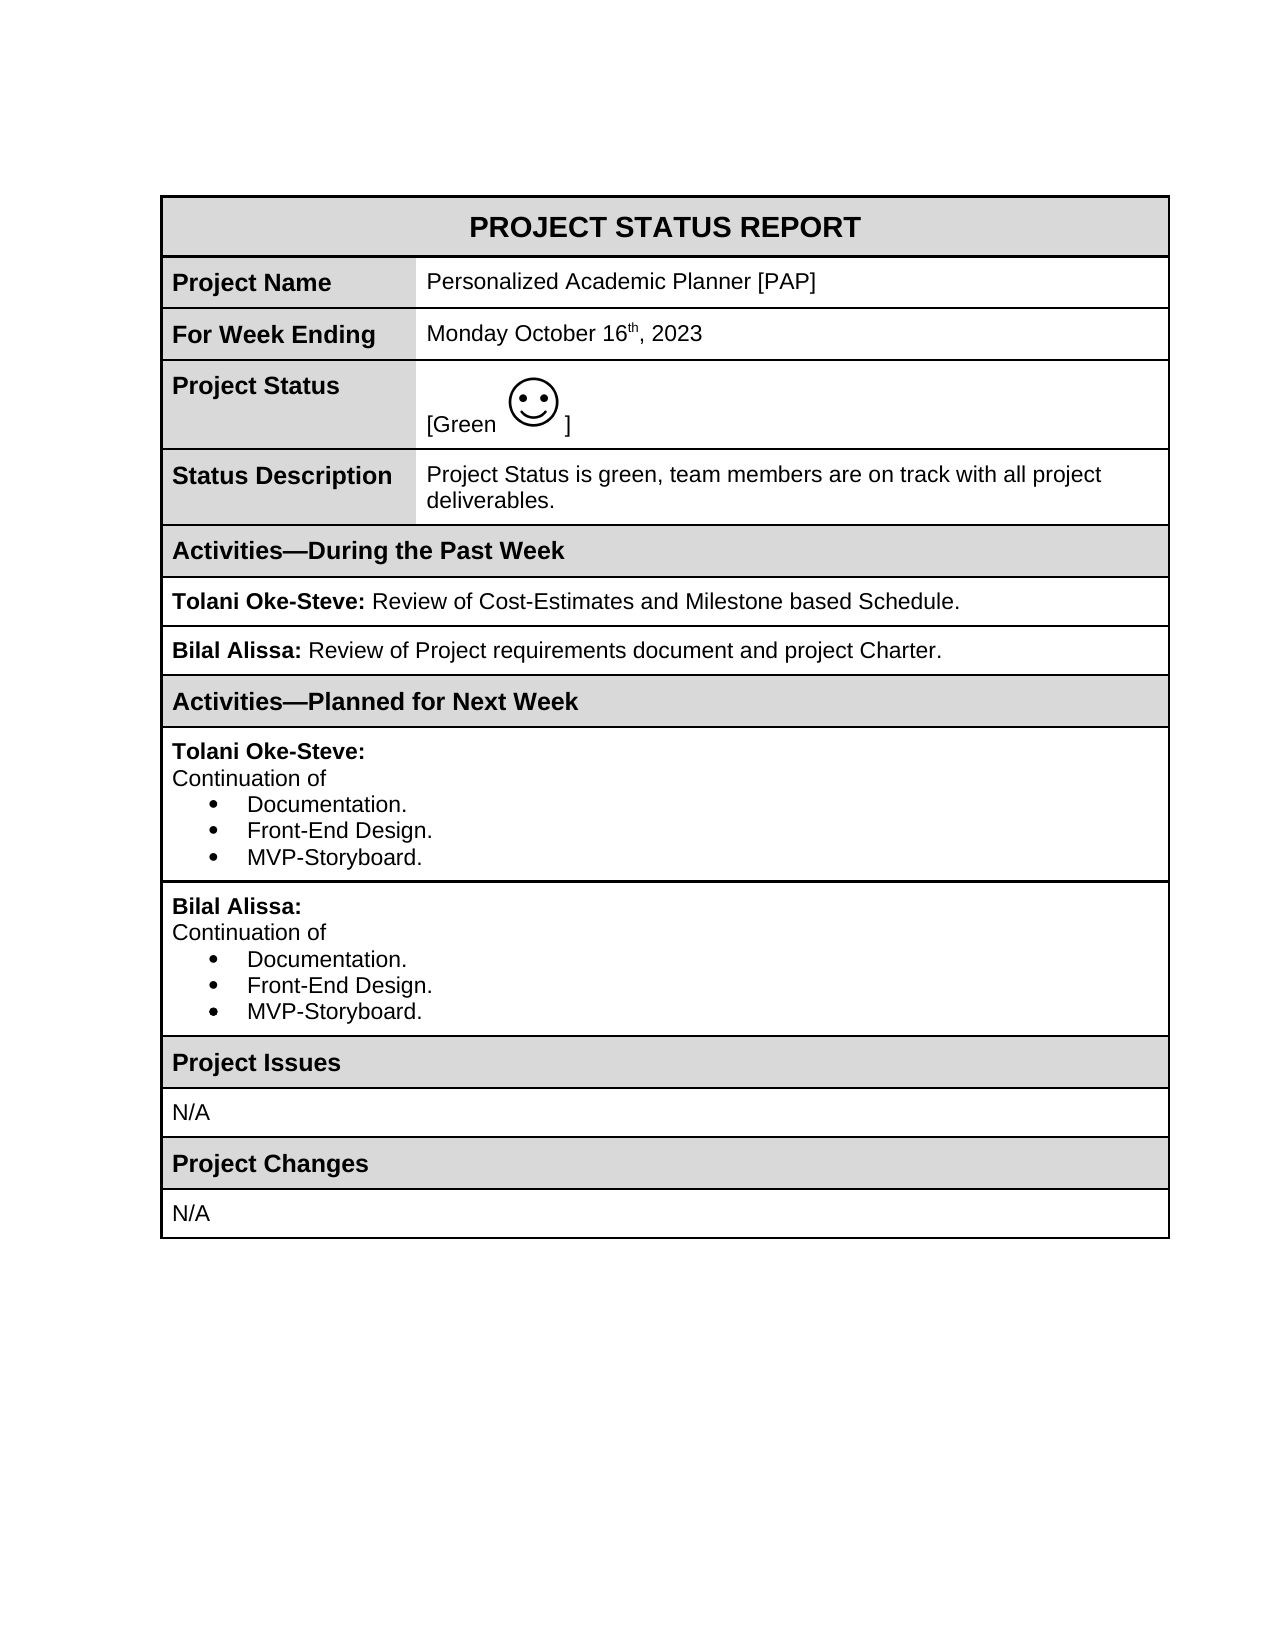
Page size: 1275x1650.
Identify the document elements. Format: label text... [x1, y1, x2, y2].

table_cell Project Status [163, 361, 416, 448]
table_cell Status Description [163, 450, 416, 524]
table_cell N/A [163, 1190, 1168, 1237]
table_cell For Week Ending [163, 309, 416, 359]
table_cell Project Changes [163, 1138, 1168, 1188]
table_cell Bilal Alissa: Review of Project requirements document and project Charter. [163, 627, 1168, 674]
picture [502, 371, 565, 433]
table_cell Activities—Planned for Next Week [163, 676, 1168, 726]
table_cell [Green ] [416, 361, 1168, 448]
table_cell Project Status is green, team members are on track with all project deliverables. [416, 450, 1168, 524]
table_header PROJECT STATUS REPORT [163, 198, 1168, 255]
table_cell N/A [163, 1089, 1168, 1136]
table_cell Bilal Alissa: Continuation of Documentation. Front-End Design. MVP-Storyboard. [163, 883, 1168, 1035]
table_cell Project Issues [163, 1037, 1168, 1087]
table_cell Tolani Oke-Steve: Continuation of Documentation. Front-End Design. MVP-Storyboard. [163, 728, 1168, 880]
table_cell Personalized Academic Planner [PAP] [416, 258, 1168, 307]
table_cell Monday October 16th, 2023 [416, 309, 1168, 359]
table_cell Tolani Oke-Steve: Review of Cost-Estimates and Milestone based Schedule. [163, 578, 1168, 625]
table_cell Activities—During the Past Week [163, 526, 1168, 576]
table_cell Project Name [163, 258, 416, 307]
